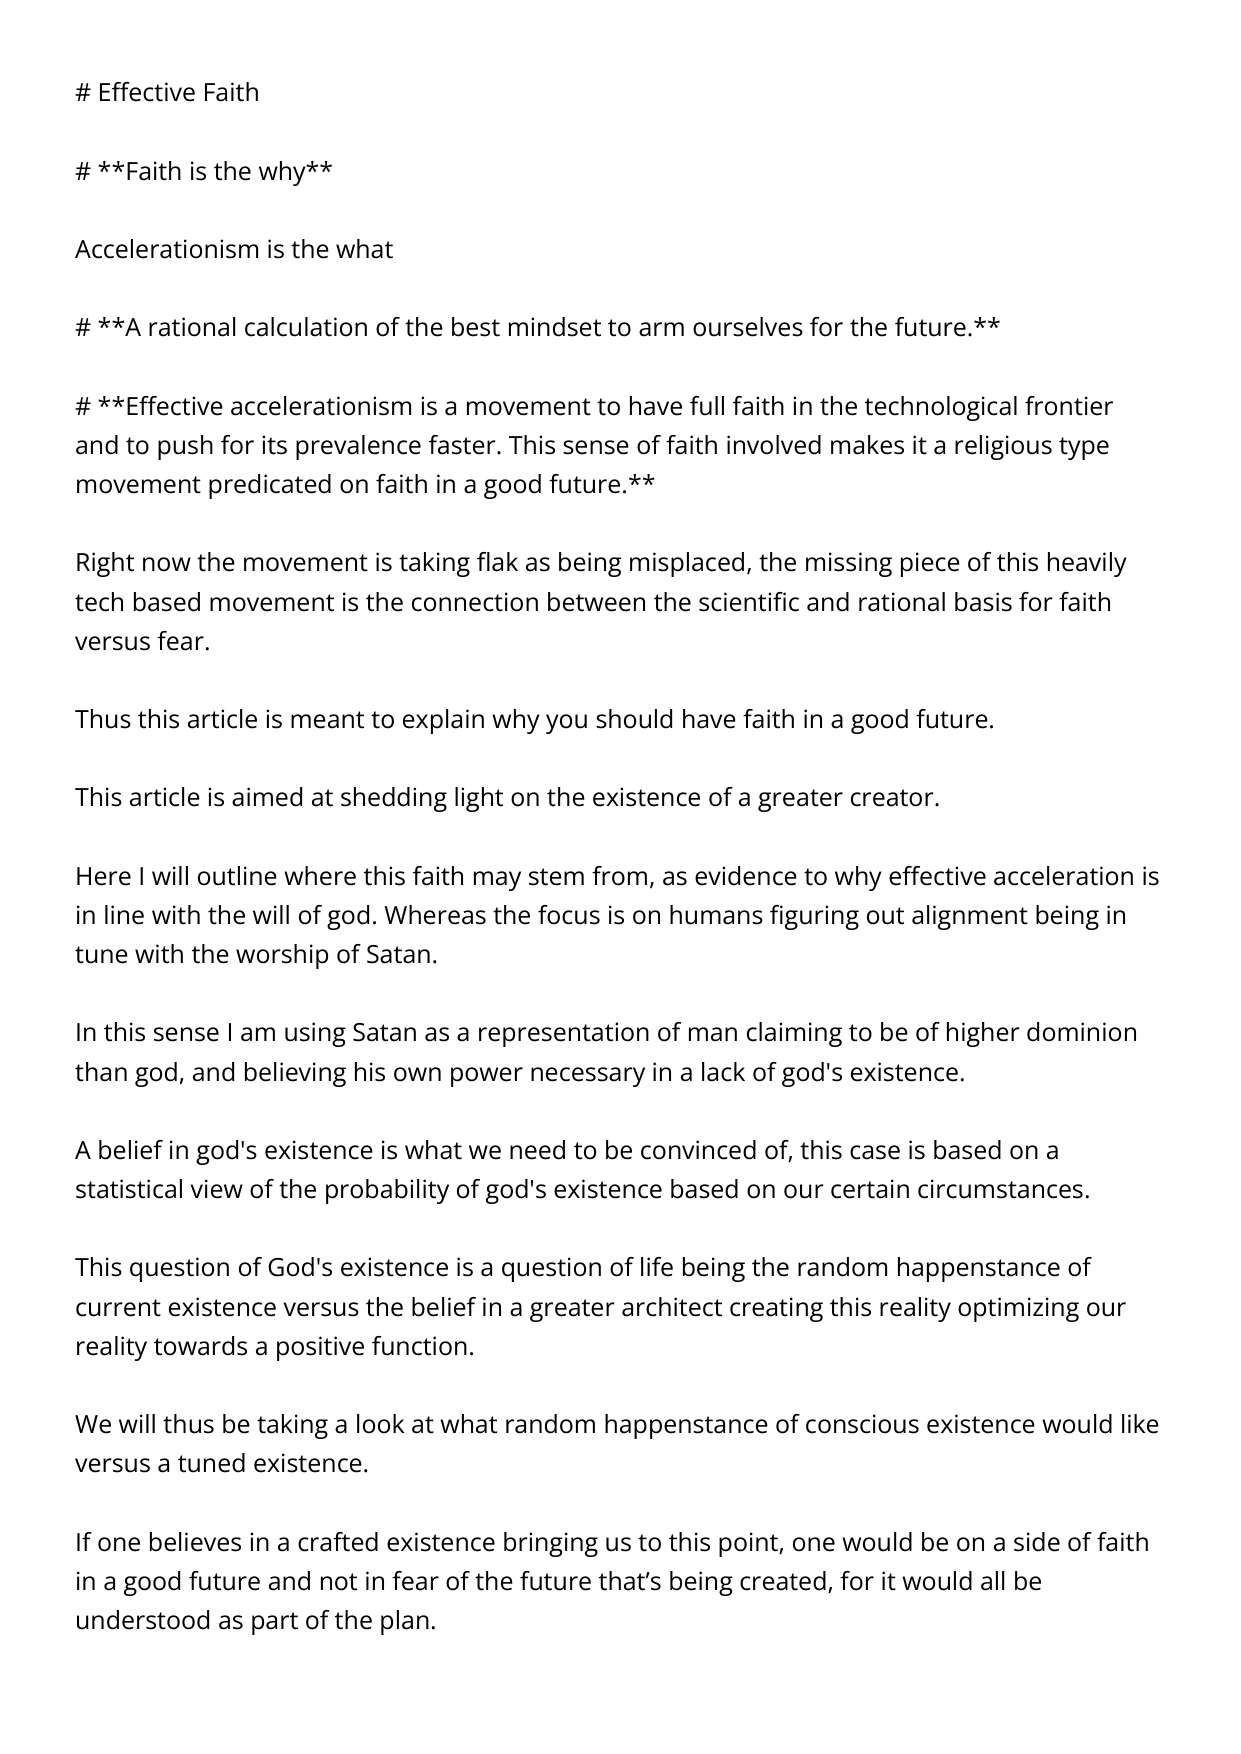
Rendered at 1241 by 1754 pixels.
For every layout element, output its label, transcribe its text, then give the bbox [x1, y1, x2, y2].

text # **A rational calculation of the best mindset to arm ourselves for the future.** [75, 310, 1165, 344]
text In this sense I am using Satan as a representation of man claiming to be of higher dominion than god, and believing his own power necessary in a lack of god's existence. [75, 1015, 1165, 1088]
text This article is aimed at shedding light on the existence of a greater creator. [75, 780, 1165, 814]
text # **Effective accelerationism is a movement to have full faith in the technological frontier and to push for its prevalence faster. This sense of faith involved makes it a religious type movement predicated on faith in a good future.** [75, 388, 1165, 501]
text This question of God's existence is a question of life being the random happenstance of current existence versus the belief in a greater architect creating this reality optimizing our reality towards a positive function. [75, 1250, 1165, 1362]
text A belief in god's existence is what we need to be convinced of, this case is based on a statistical view of the probability of god's existence based on our certain circumstances. [75, 1132, 1165, 1206]
text Right now the movement is taking flak as being misplaced, the missing piece of this heavily tech based movement is the connection between the scientific and rational basis for faith versus fear. [75, 545, 1165, 657]
text Here I will outline where this faith may stem from, as evidence to why effective acceleration is in line with the will of god. Whereas the focus is on humans figuring out alignment being in tune with the worship of Satan. [75, 858, 1165, 971]
text Accelerationism is the what [75, 232, 1165, 266]
text # **Faith is the why** [75, 153, 1165, 187]
text If one believes in a crafted existence bringing us to this point, one would be on a side of faith in a good future and not in fear of the future that’s being created, for it would all be understood as part of the plan. [75, 1524, 1165, 1637]
text # Effective Faith [75, 75, 1165, 109]
text Thus this article is meant to explain why you should have faith in a good future. [75, 702, 1165, 736]
text We will thus be taking a look at what random happenstance of conscious existence would like versus a tuned existence. [75, 1407, 1165, 1480]
